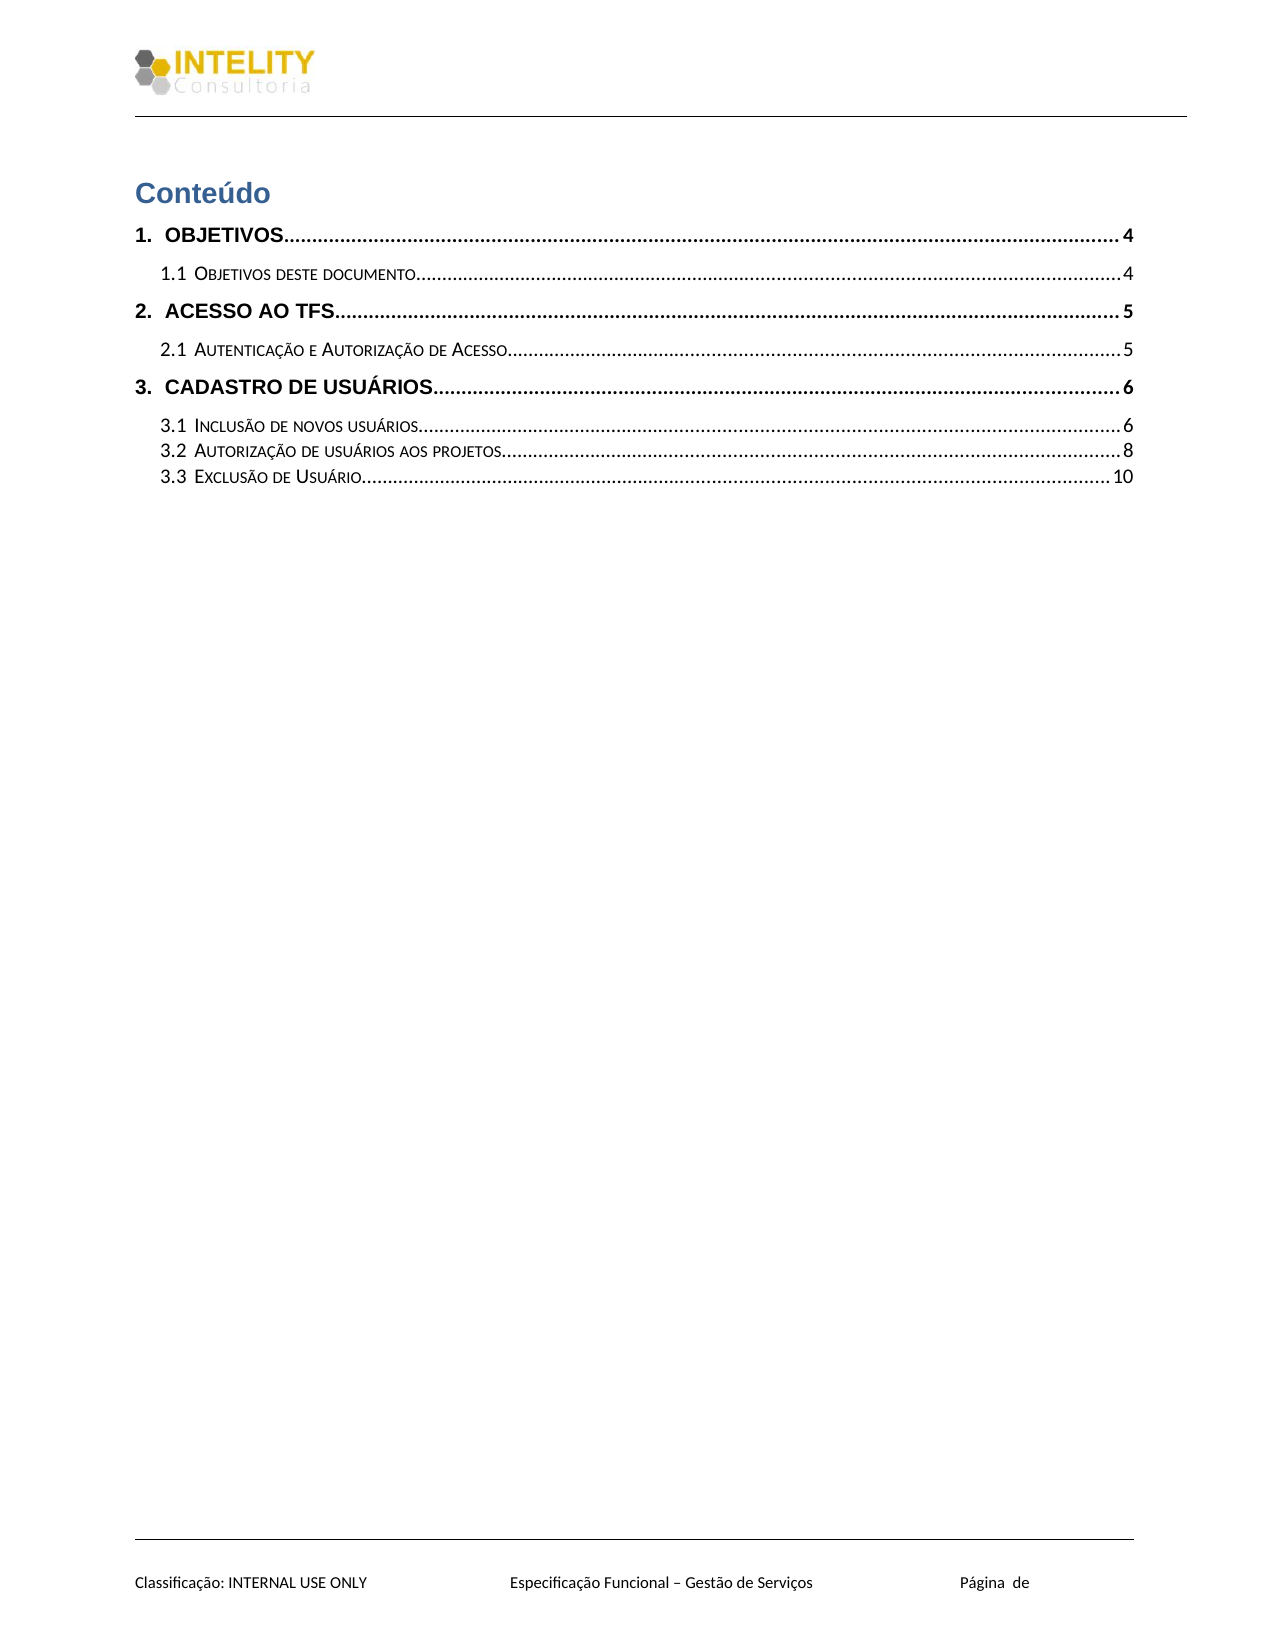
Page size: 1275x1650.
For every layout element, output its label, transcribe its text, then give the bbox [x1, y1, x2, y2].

picture [135, 46, 315, 96]
text 3.3 Exclusão de Usuário 10 [160, 463, 1134, 488]
text Conteúdo [135, 176, 1134, 210]
text 3.1 Inclusão de novos usuários 6 [160, 412, 1134, 437]
text 2.1 Autenticação e Autorização de Acesso 5 [160, 336, 1134, 362]
text 1. Objetivos 4 [135, 222, 1134, 248]
text 3. Cadastro de Usuários 6 [135, 374, 1134, 399]
text 3.2 Autorização de usuários aos projetos 8 [160, 437, 1134, 463]
text 1.1 Objetivos deste documento 4 [160, 260, 1134, 286]
text 2. Acesso ao TFS 5 [135, 298, 1134, 324]
